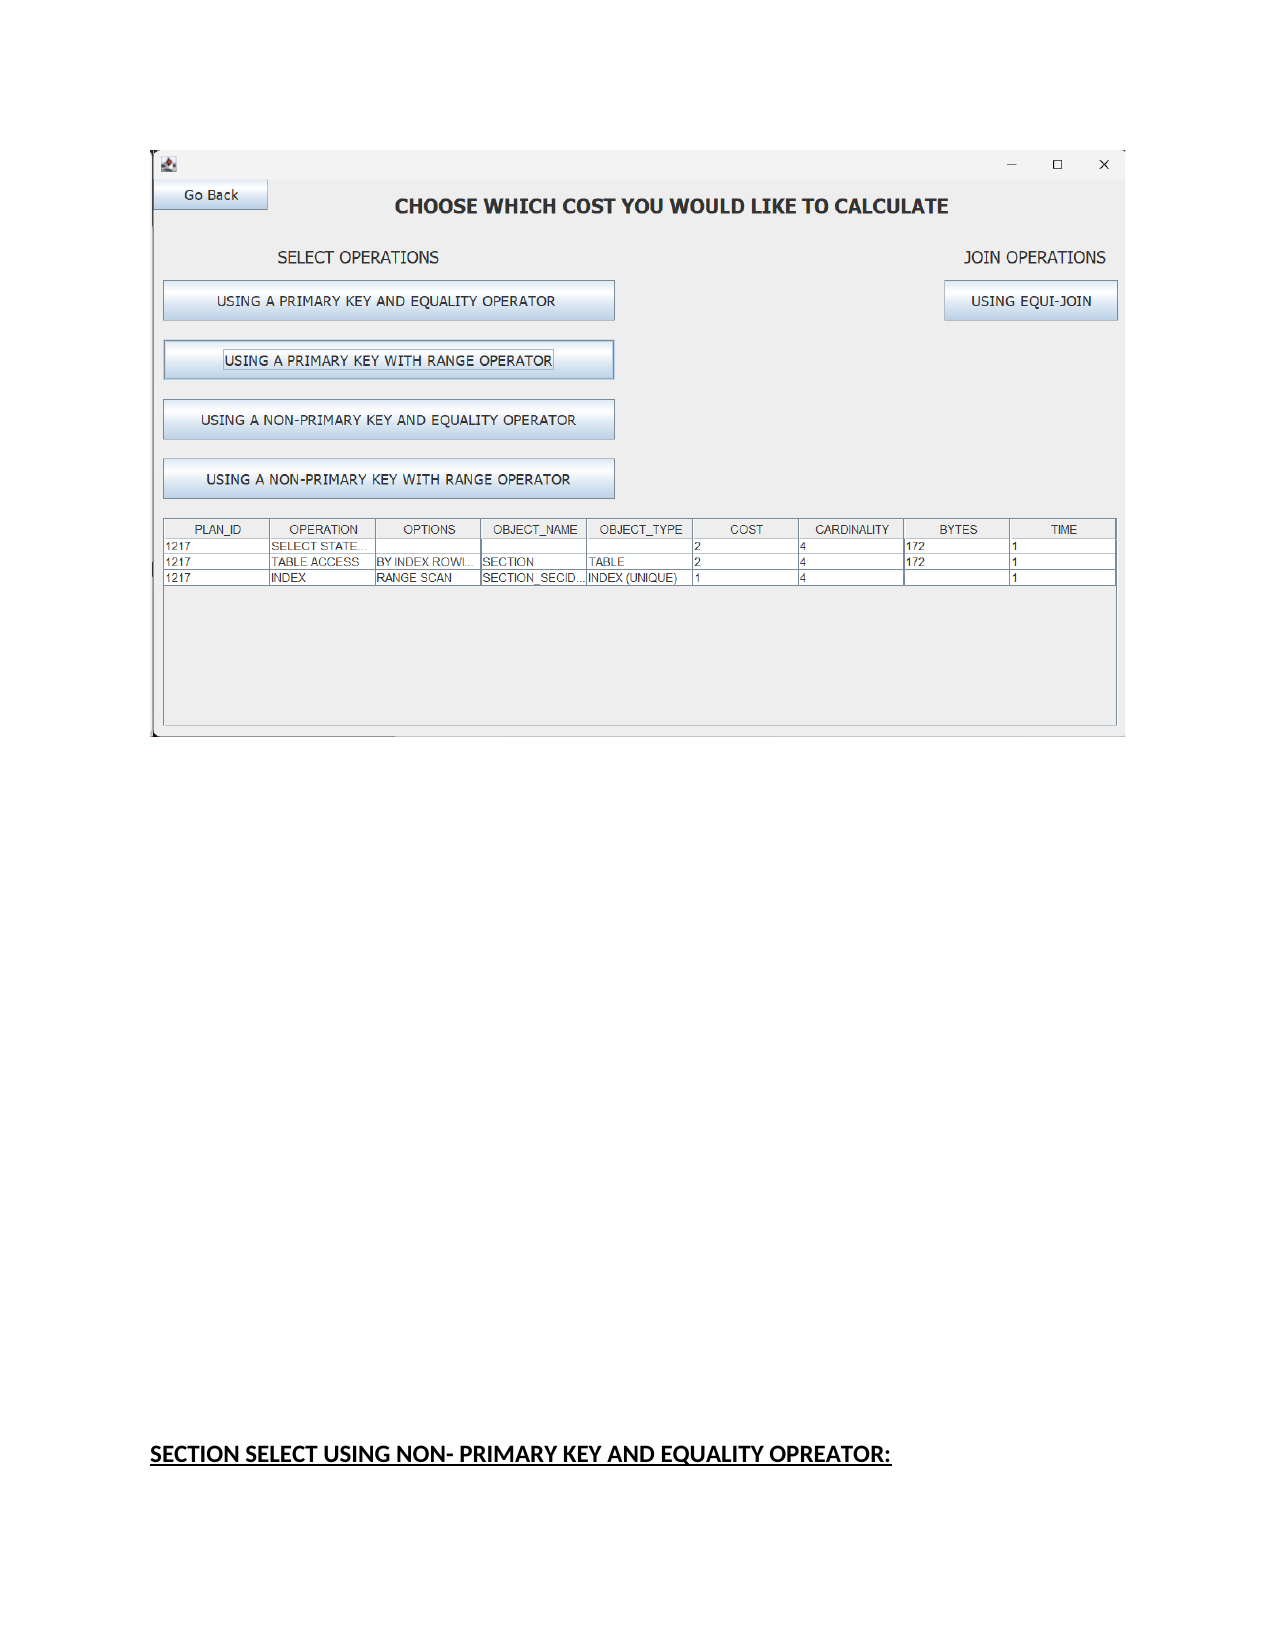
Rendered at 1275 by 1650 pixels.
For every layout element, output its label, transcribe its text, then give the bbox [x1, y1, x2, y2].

picture [150, 150, 1125, 737]
text SECTION SELECT USING NON- PRIMARY KEY AND EQUALITY OPREATOR: [150, 1438, 1125, 1469]
